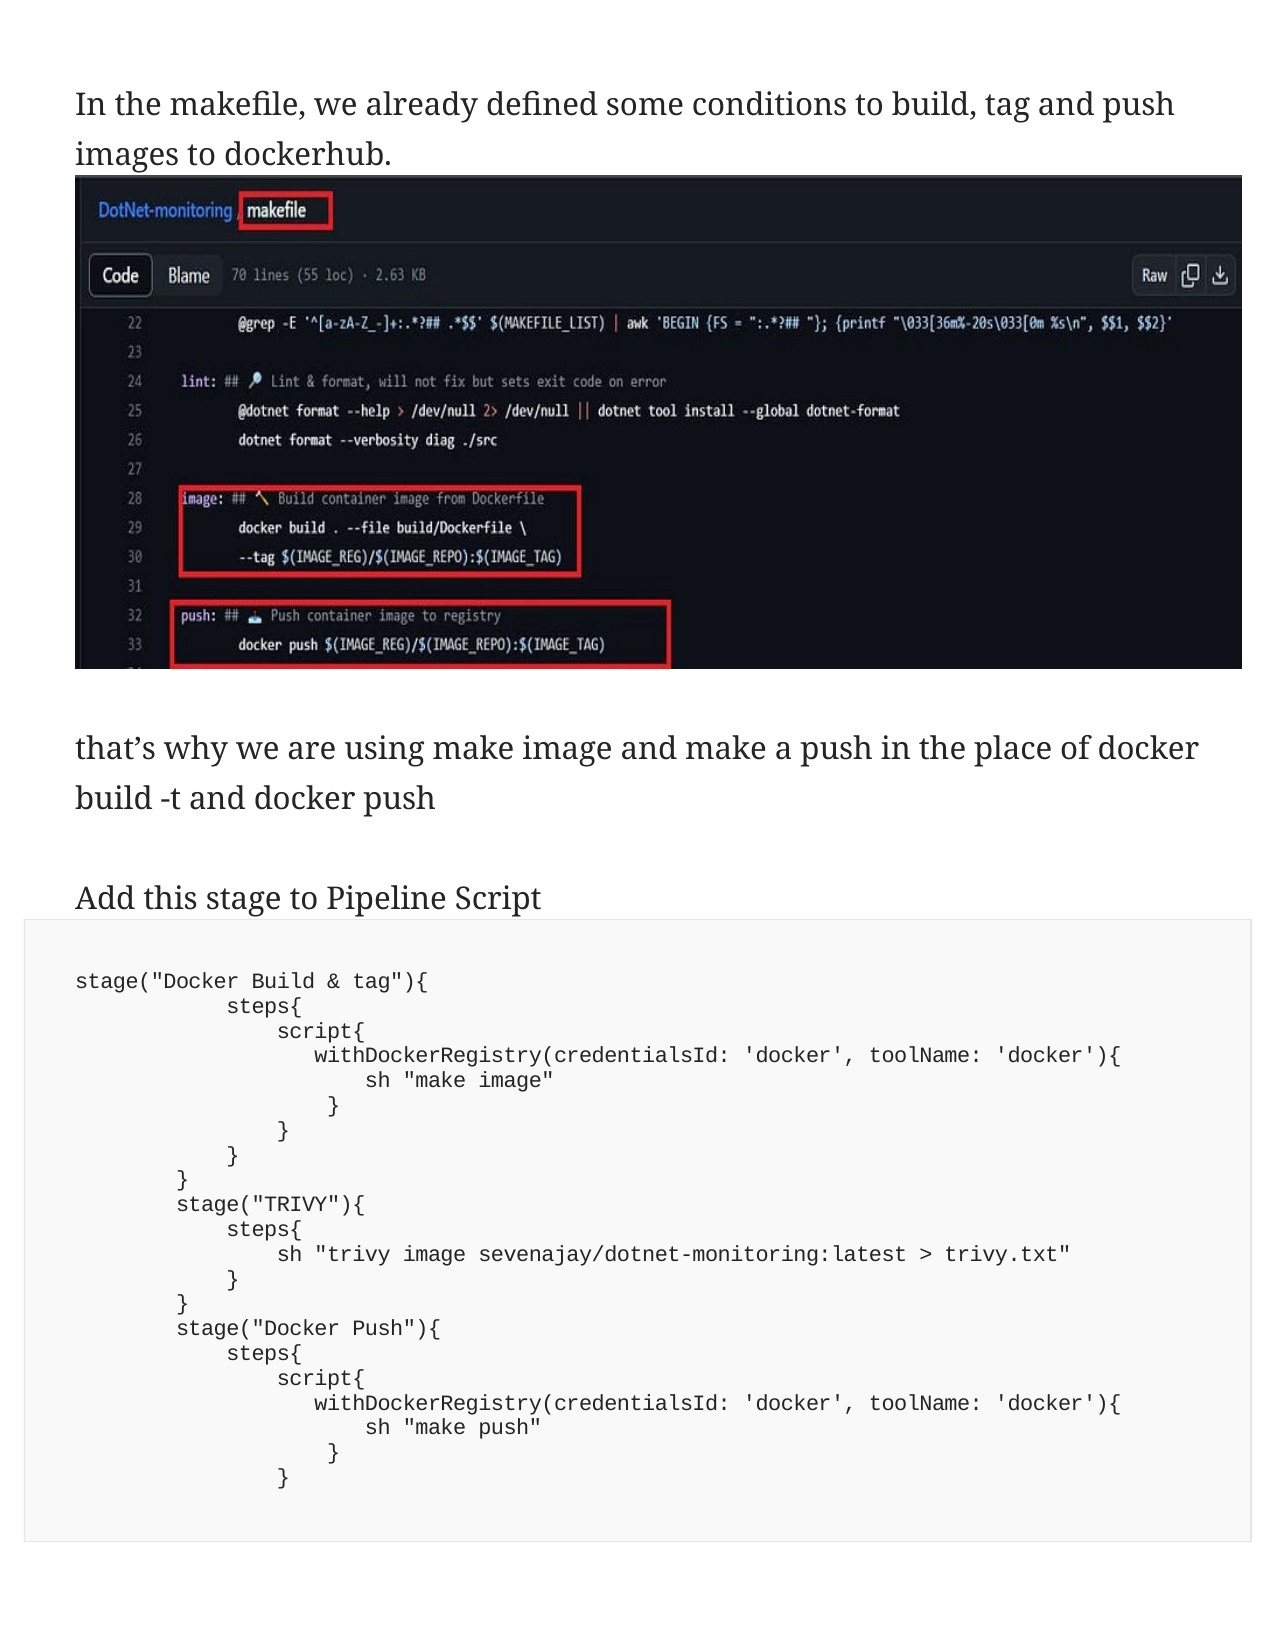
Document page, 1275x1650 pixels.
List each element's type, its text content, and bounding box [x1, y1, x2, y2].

picture [75, 175, 1242, 669]
text Add this stage to Pipeline Script [75, 869, 1200, 919]
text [25, 920, 1250, 1541]
text that’s why we are using make image and make a push in the place of docker build -t and docker push [75, 719, 1200, 819]
text In the makefile, we already defined some conditions to build, tag and push images to dockerhub. [75, 75, 1200, 175]
